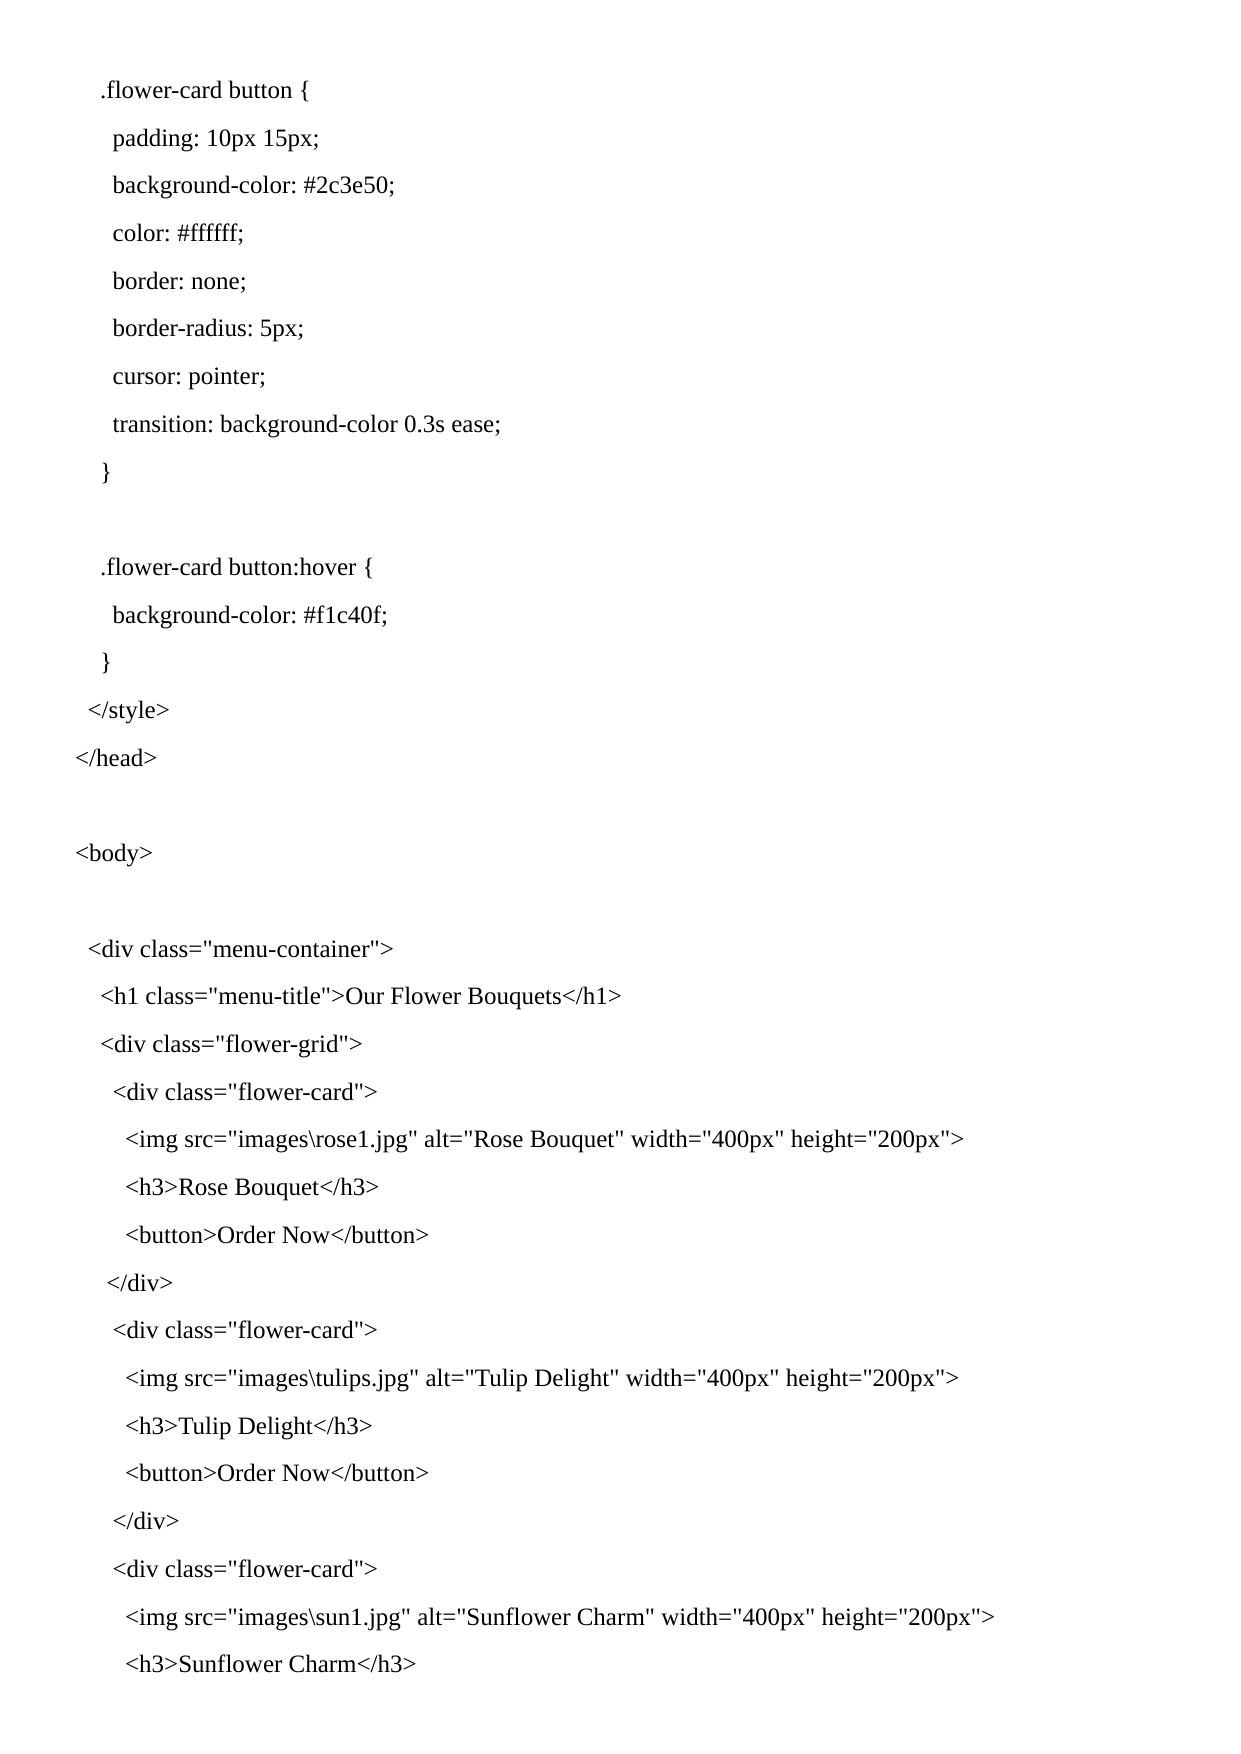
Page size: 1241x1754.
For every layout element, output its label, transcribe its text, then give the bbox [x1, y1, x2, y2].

text <div class="menu-container"> [75, 934, 1165, 962]
text .flower-card button { [75, 75, 1165, 104]
text </style> [75, 695, 1165, 724]
text </div> [75, 1268, 1165, 1296]
text <div class="flower-grid"> [75, 1029, 1165, 1058]
text background-color: #2c3e50; [75, 170, 1165, 199]
text <button>Order Now</button> [75, 1458, 1165, 1487]
text <h3>Tulip Delight</h3> [75, 1411, 1165, 1439]
text border-radius: 5px; [75, 313, 1165, 342]
text <img src="images\rose1.jpg" alt="Rose Bouquet" width="400px" height="200px"> [75, 1124, 1165, 1153]
text .flower-card button:hover { [75, 552, 1165, 581]
text <div class="flower-card"> [75, 1315, 1165, 1344]
text <div class="flower-card"> [75, 1554, 1165, 1583]
text transition: background-color 0.3s ease; [75, 409, 1165, 438]
text } [75, 647, 1165, 676]
text <h3>Rose Bouquet</h3> [75, 1172, 1165, 1201]
text <img src="images\tulips.jpg" alt="Tulip Delight" width="400px" height="200px"> [75, 1363, 1165, 1392]
text padding: 10px 15px; [75, 123, 1165, 151]
text </head> [75, 743, 1165, 772]
text color: #ffffff; [75, 218, 1165, 247]
text } [75, 457, 1165, 485]
text cursor: pointer; [75, 361, 1165, 390]
text border: none; [75, 266, 1165, 294]
text <h1 class="menu-title">Our Flower Bouquets</h1> [75, 981, 1165, 1010]
text <div class="flower-card"> [75, 1077, 1165, 1106]
text background-color: #f1c40f; [75, 600, 1165, 628]
text <body> [75, 838, 1165, 867]
text <button>Order Now</button> [75, 1220, 1165, 1249]
text </div> [75, 1506, 1165, 1535]
text <img src="images\sun1.jpg" alt="Sunflower Charm" width="400px" height="200px"> [75, 1602, 1165, 1630]
text <h3>Sunflower Charm</h3> [75, 1649, 1165, 1678]
